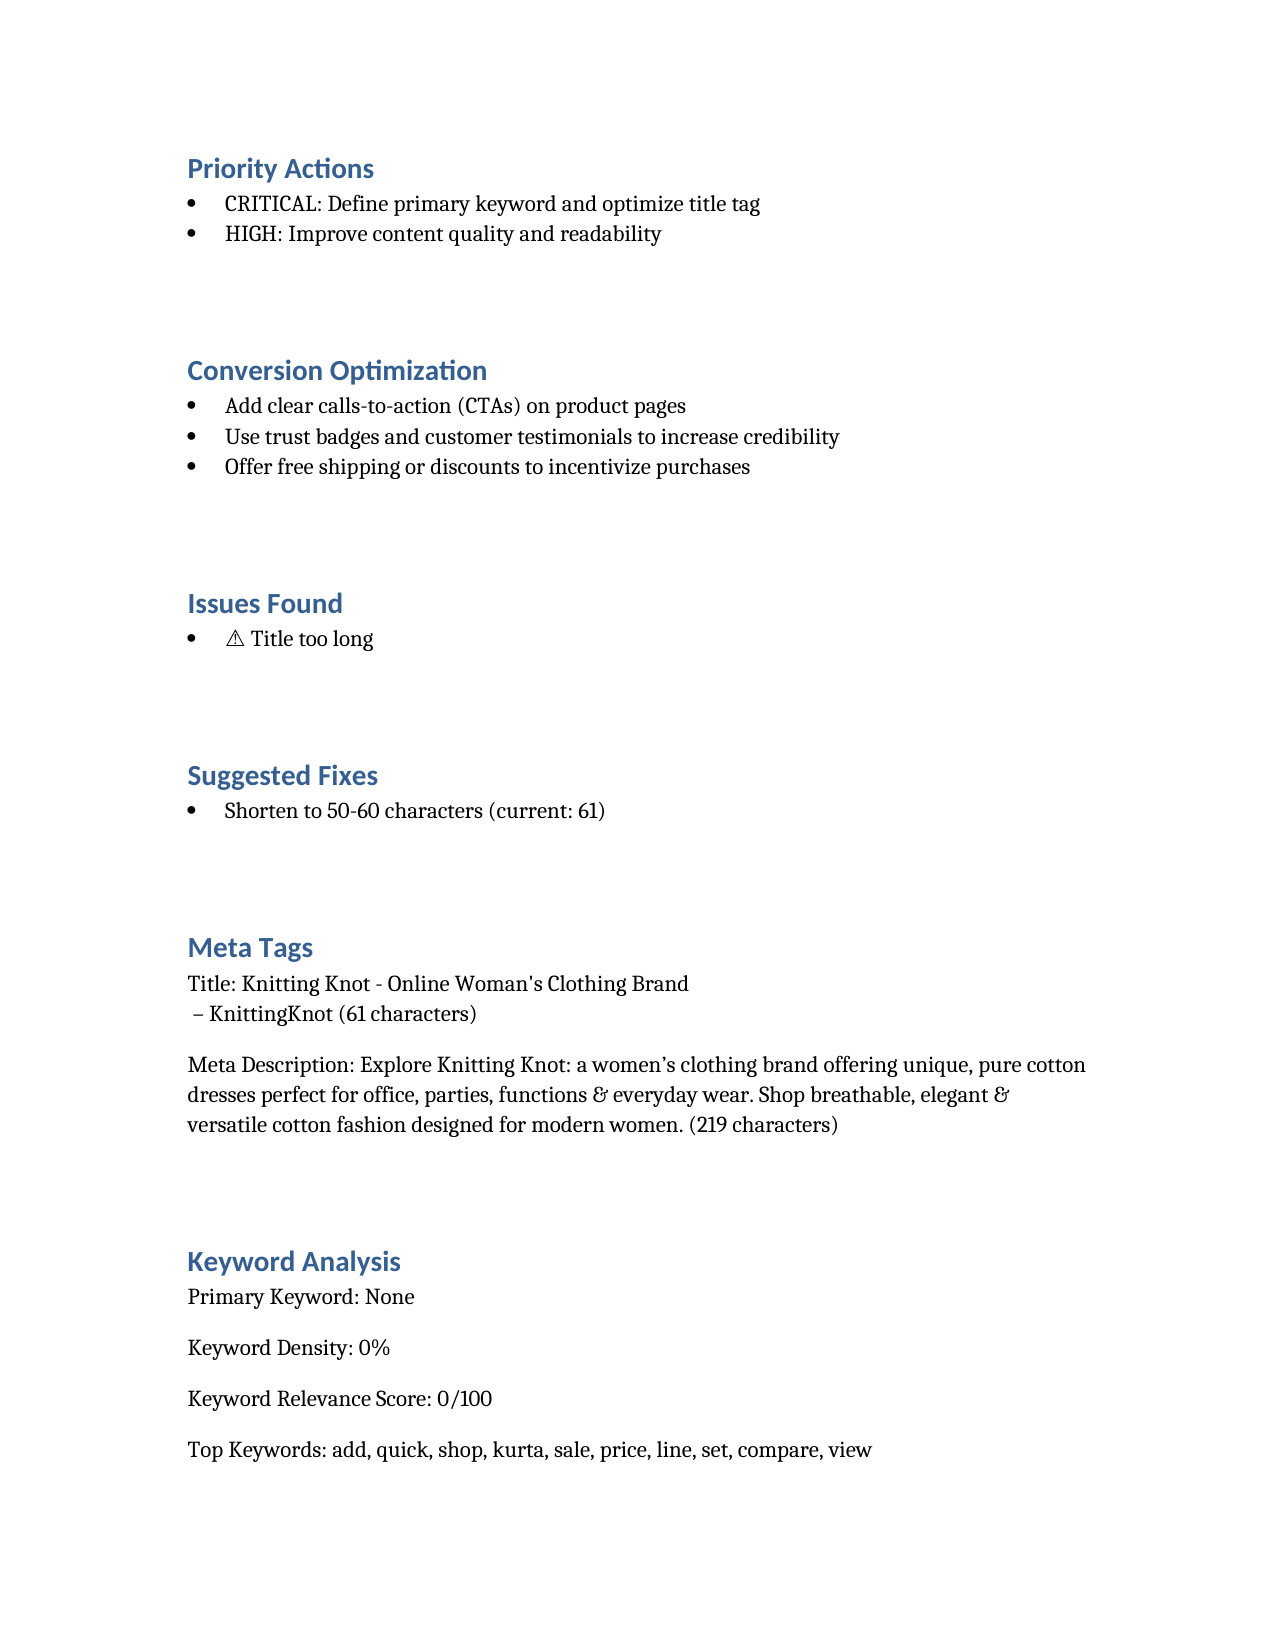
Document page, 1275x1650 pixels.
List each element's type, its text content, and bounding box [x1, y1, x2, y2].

text Keyword Relevance Score: 0/100 [187, 1386, 1087, 1413]
subtitle Issues Found [187, 585, 1087, 621]
text Title: Knitting Knot - Online Woman's Clothing Brand – KnittingKnot (61 characters) [187, 970, 1087, 1027]
text Primary Keyword: None [187, 1284, 1087, 1311]
text Top Keywords: add, quick, shop, kurta, sale, price, line, set, compare, view [187, 1437, 1087, 1464]
text Meta Description: Explore Knitting Knot: a women’s clothing brand offering unique, pure cotton dresses perfect for office, parties, functions & everyday wear. Shop breathable, elegant & versatile cotton fashion designed for modern women. (219 characters) [187, 1052, 1087, 1138]
subtitle Suggested Fixes [187, 757, 1087, 793]
list Use trust badges and customer testimonials to increase credibility [187, 423, 1087, 450]
list Add clear calls-to-action (CTAs) on product pages [187, 393, 1087, 420]
list HIGH: Improve content quality and readability [187, 221, 1087, 247]
list Offer free shipping or discounts to incentivize purchases [187, 454, 1087, 480]
list CRITICAL: Define primary keyword and optimize title tag [187, 191, 1087, 217]
subtitle Conversion Optimization [187, 352, 1087, 388]
list Shorten to 50-60 characters (current: 61) [187, 798, 1087, 824]
subtitle Priority Actions [187, 150, 1087, 186]
text Keyword Density: 0% [187, 1335, 1087, 1362]
subtitle Keyword Analysis [187, 1243, 1087, 1279]
subtitle Meta Tags [187, 929, 1087, 965]
list ⚠️ Title too long [187, 626, 1087, 652]
